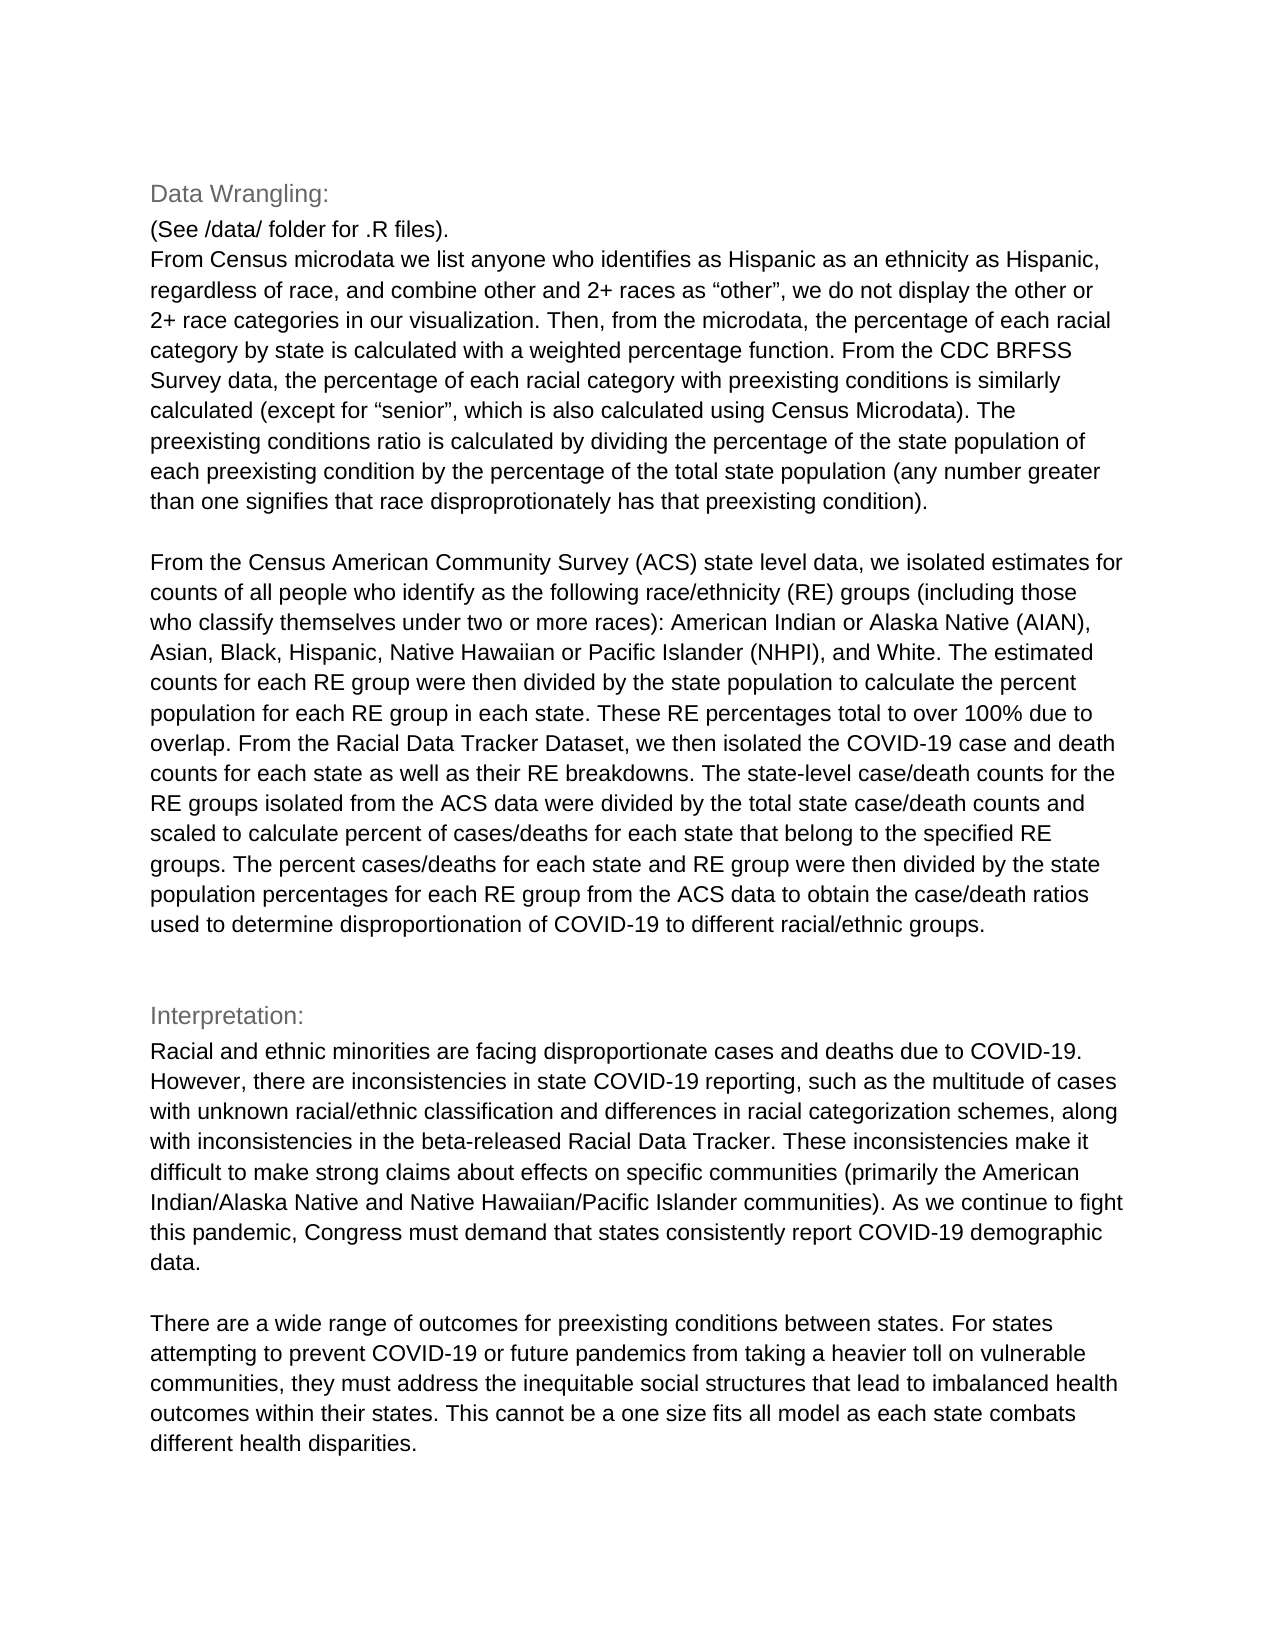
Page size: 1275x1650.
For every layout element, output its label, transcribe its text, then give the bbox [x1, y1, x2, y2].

text From the Census American Community Survey (ACS) state level data, we isolated estimates for counts of all people who identify as the following race/ethnicity (RE) groups (including those who classify themselves under two or more races): American Indian or Alaska Native (AIAN), Asian, Black, Hispanic, Native Hawaiian or Pacific Islander (NHPI), and White. The estimated counts for each RE group were then divided by the state population to calculate the percent population for each RE group in each state. These RE percentages total to over 100% due to overlap. From the Racial Data Tracker Dataset, we then isolated the COVID-19 case and death counts for each state as well as their RE breakdowns. The state-level case/death counts for the RE groups isolated from the ACS data were divided by the total state case/death counts and scaled to calculate percent of cases/deaths for each state that belong to the specified RE groups. The percent cases/deaths for each state and RE group were then divided by the state population percentages for each RE group from the ACS data to obtain the case/death ratios used to determine disproportionation of COVID-19 to different racial/ethnic groups. [150, 548, 1125, 937]
text (See /data/ folder for .R files). [150, 216, 1125, 243]
text There are a wide range of outcomes for preexisting conditions between states. For states attempting to prevent COVID-19 or future pandemics from taking a heavier toll on vulnerable communities, they must address the inequitable social structures that lead to imbalanced health outcomes within their states. This cannot be a one size fits all model as each state combats different health disparities. [150, 1309, 1125, 1457]
subtitle Data Wrangling: [150, 179, 1125, 208]
text From Census microdata we list anyone who identifies as Hispanic as an ethnicity as Hispanic, regardless of race, and combine other and 2+ races as “other”, we do not display the other or 2+ race categories in our visualization. Then, from the microdata, the percentage of each racial category by state is calculated with a weighted percentage function. From the CDC BRFSS Survey data, the percentage of each racial category with preexisting conditions is similarly calculated (except for “senior”, which is also calculated using Census Microdata). The preexisting conditions ratio is calculated by dividing the percentage of the state population of each preexisting condition by the percentage of the total state population (any number greater than one signifies that race disproprotionately has that preexisting condition). [150, 246, 1125, 514]
subtitle Interpretation: [150, 1001, 1125, 1029]
text Racial and ethnic minorities are facing disproportionate cases and deaths due to COVID-19. However, there are inconsistencies in state COVID-19 reporting, such as the multitude of cases with unknown racial/ethnic classification and differences in racial categorization schemes, along with inconsistencies in the beta-released Racial Data Tracker. These inconsistencies make it difficult to make strong claims about effects on specific communities (primarily the American Indian/Alaska Native and Native Hawaiian/Pacific Islander communities). As we continue to fight this pandemic, Congress must demand that states consistently report COVID-19 demographic data. [150, 1038, 1125, 1276]
